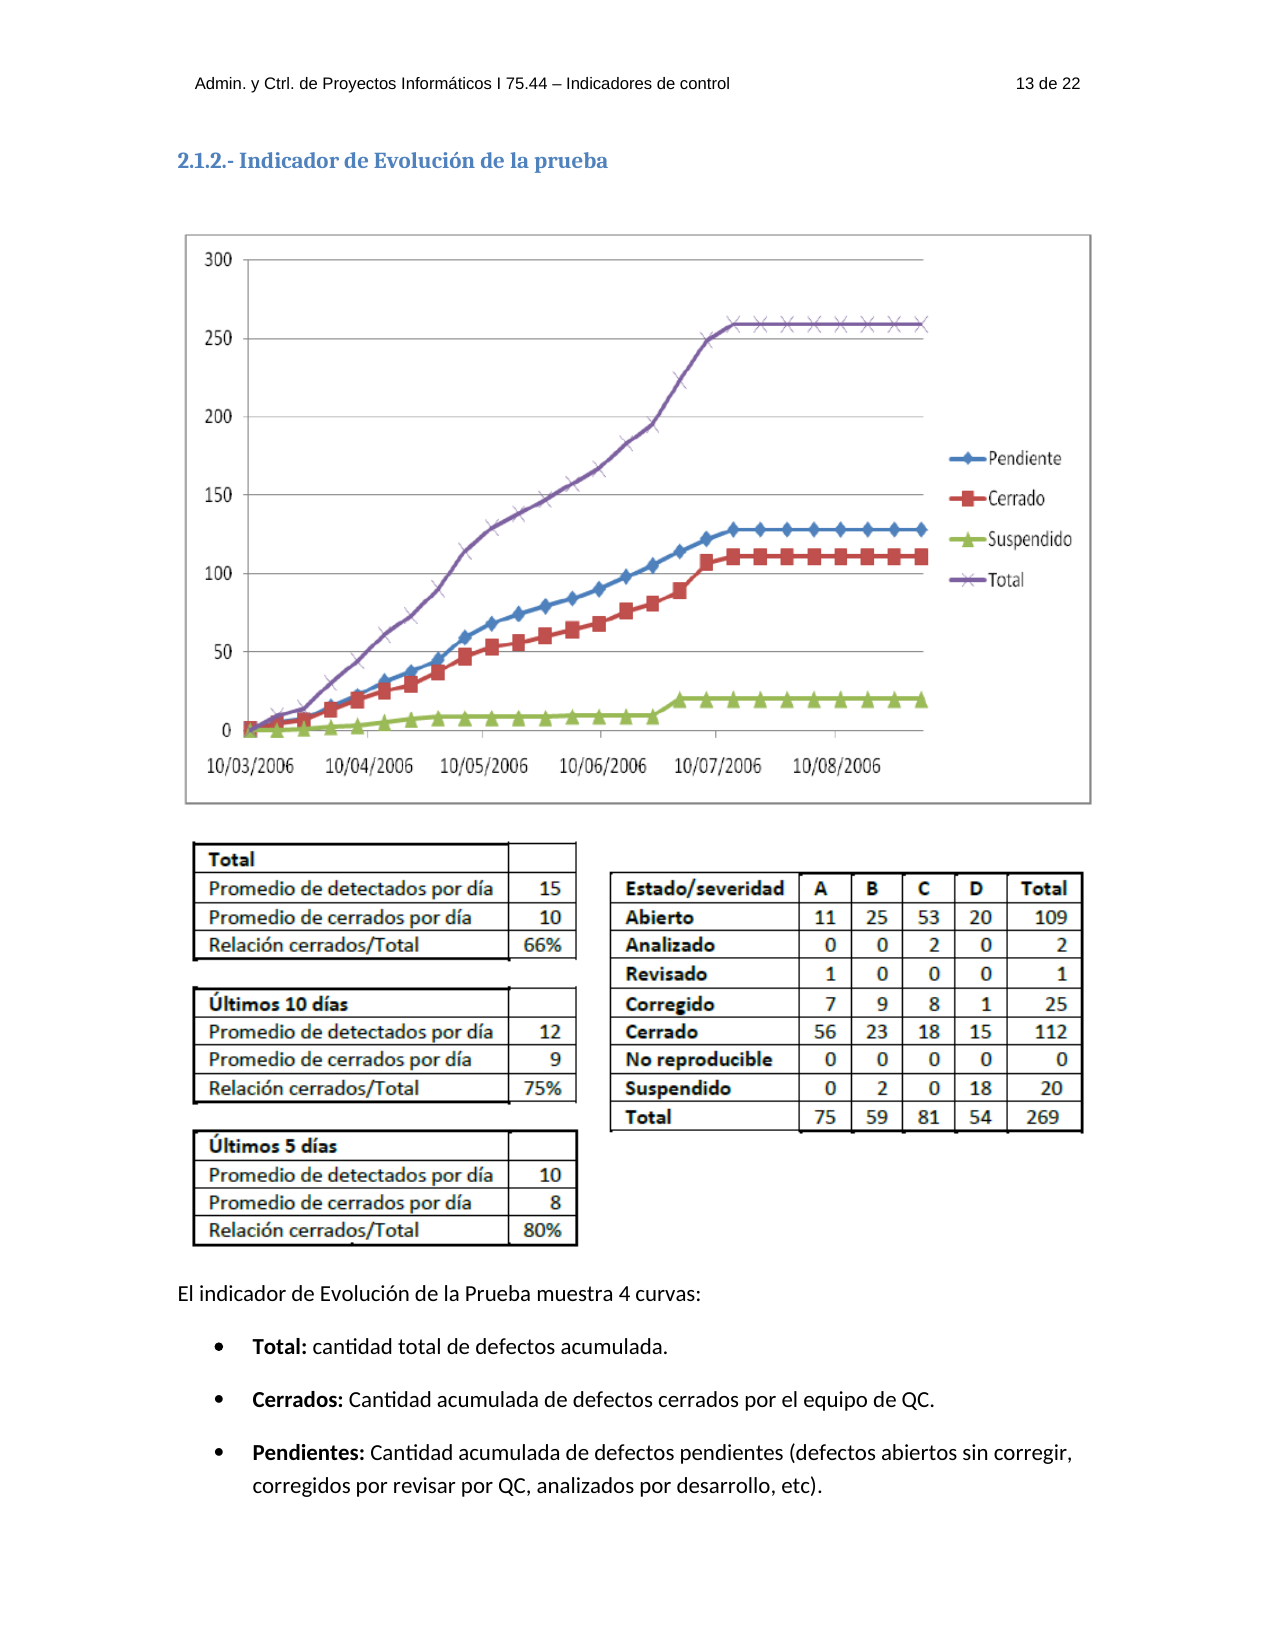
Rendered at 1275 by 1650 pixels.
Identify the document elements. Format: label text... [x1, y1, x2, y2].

list Cerrados: Cantidad acumulada de defectos cerrados por el equipo de QC. [215, 1386, 1098, 1413]
list Pendientes: Cantidad acumulada de defectos pendientes (defectos abiertos sin corregir, corregidos por revisar por QC, analizados por desarrollo, etc). [215, 1438, 1098, 1499]
list Total: cantidad total de defectos acumulada. [215, 1332, 1098, 1361]
text El indicador de Evolución de la Prueba muestra 4 curvas: [177, 1279, 1098, 1307]
picture [180, 230, 1095, 808]
picture [183, 832, 1092, 1255]
subtitle 2.1.2.- Indicador de Evolución de la prueba [177, 148, 1098, 174]
